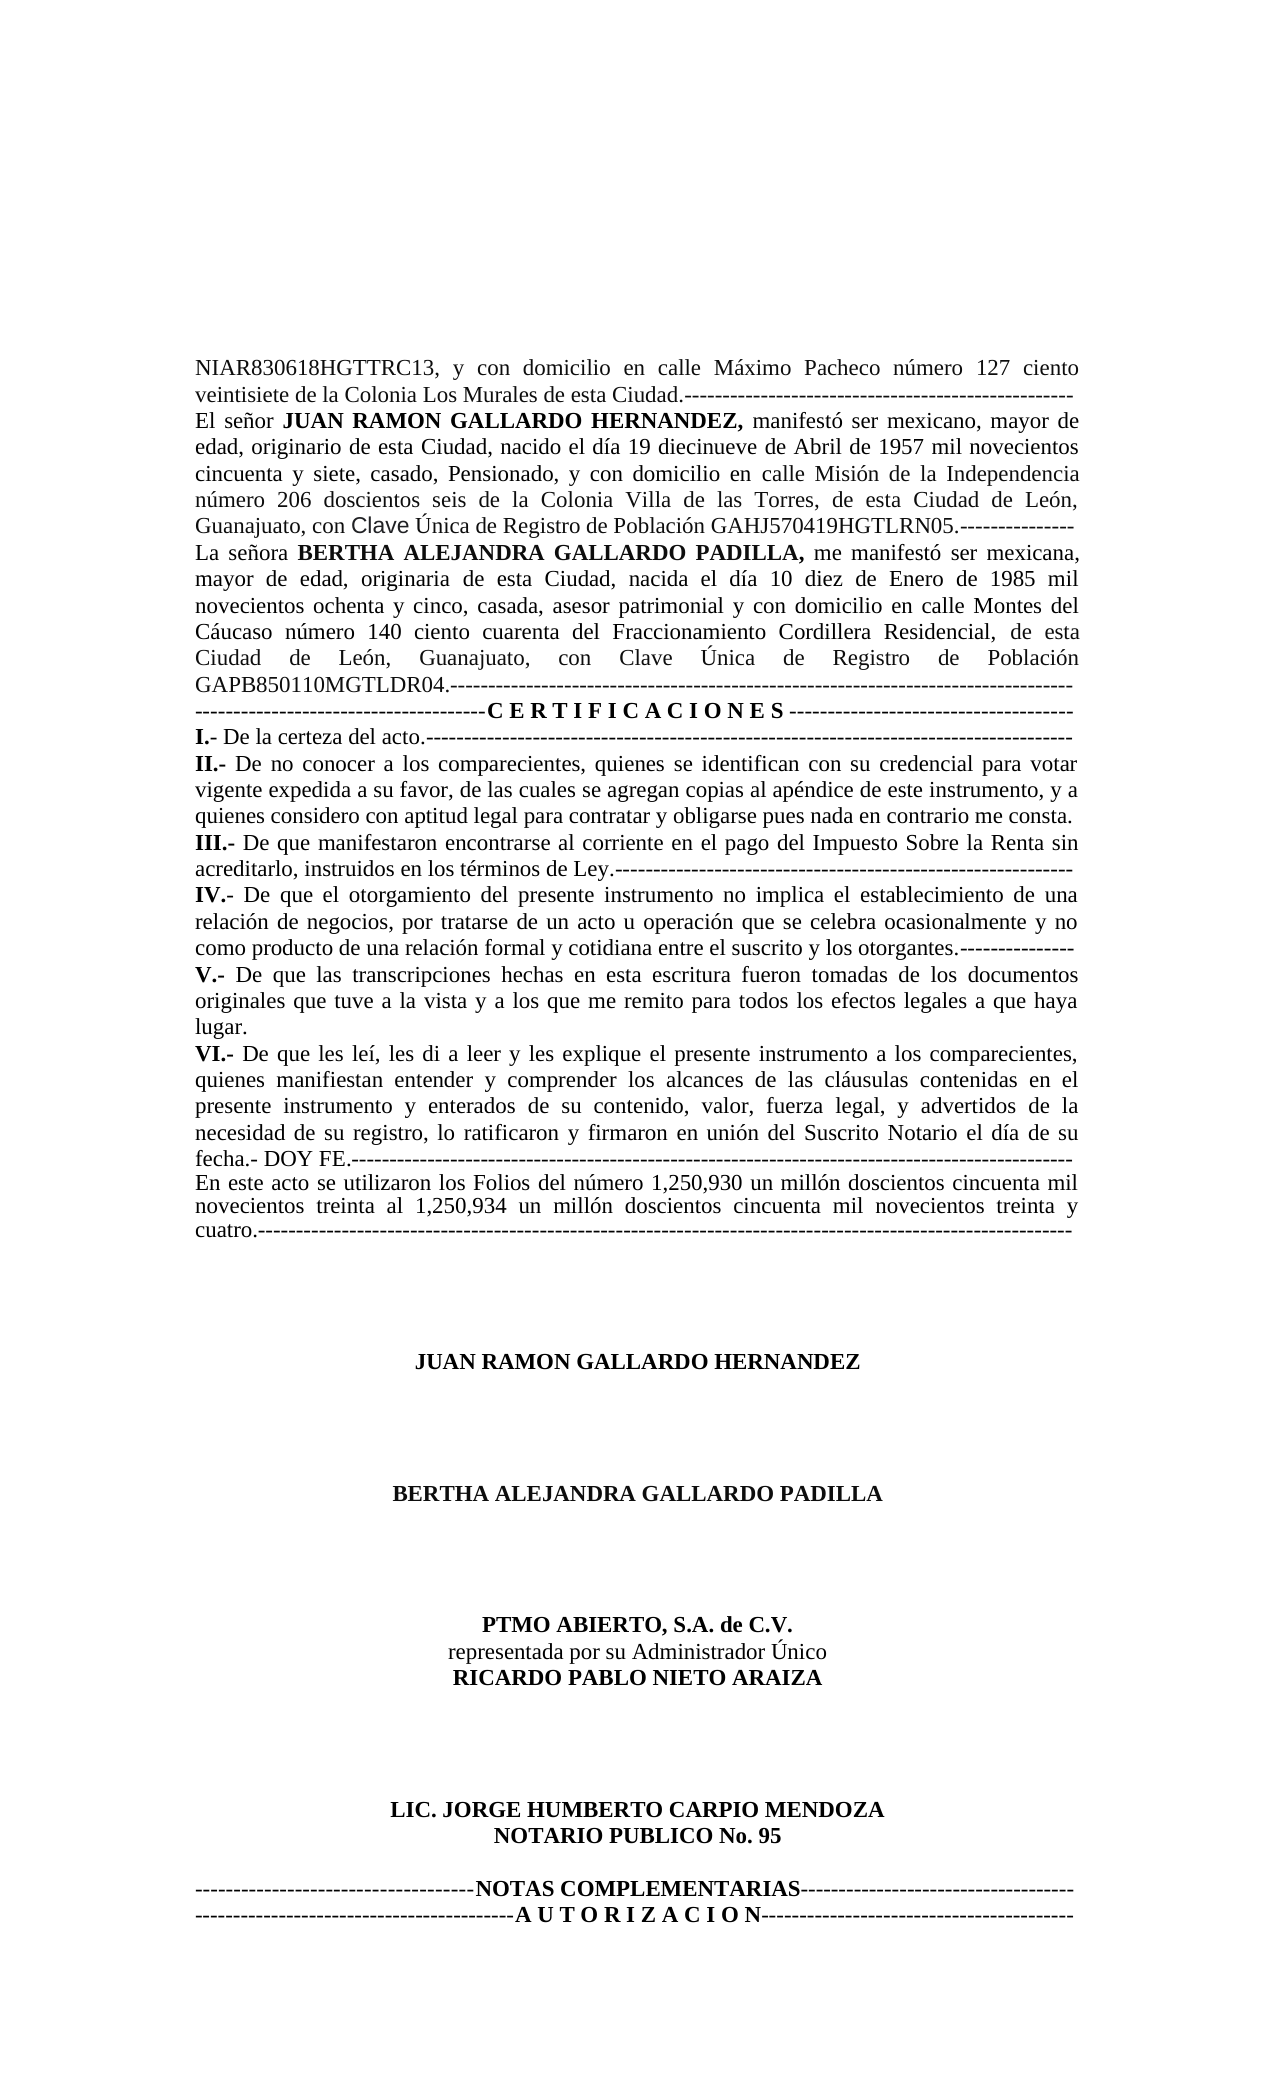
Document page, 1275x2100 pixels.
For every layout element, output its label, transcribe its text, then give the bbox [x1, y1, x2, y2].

text C E R T I F I C A C I O N E S [195, 697, 1080, 723]
text JUAN RAMON GALLARDO HERNANDEZ [195, 1348, 1080, 1374]
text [195, 354, 1080, 407]
text I.- De la certeza del acto. [195, 723, 1080, 750]
text LIC. JORGE HUMBERTO CARPIO MENDOZA [195, 1796, 1080, 1822]
text PTMO ABIERTO, S.A. de C.V. [195, 1612, 1080, 1638]
text El señor JUAN RAMON GALLARDO HERNANDEZ, manifestó ser mexicano, mayor de edad, originario de esta Ciudad, nacido el día 19 diecinueve de Abril de 1957 mil novecientos cincuenta y siete, casado, Pensionado, y con domicilio en calle Misión de la Independencia número 206 doscientos seis de la Colonia Villa de las Torres, de esta Ciudad de León, Guanajuato, con Clave Única de Registro de Población GAHJ570419HGTLRN05. [195, 407, 1080, 539]
text A U T O R I Z A C I O N [195, 1901, 1080, 1928]
text NOTARIO PUBLICO No. 95 [195, 1822, 1080, 1849]
text IV.- De que el otorgamiento del presente instrumento no implica el establecimiento de una relación de negocios, por tratarse de un acto u operación que se celebra ocasionalmente y no como producto de una relación formal y cotidiana entre el suscrito y los otorgantes. [195, 882, 1080, 961]
text RICARDO PABLO NIETO ARAIZA [195, 1664, 1080, 1691]
text VI.- De que les leí, les di a leer y les explique el presente instrumento a los comparecientes, quienes manifiestan entender y comprender los alcances de las cláusulas contenidas en el presente instrumento y enterados de su contenido, valor, fuerza legal, y advertidos de la necesidad de su registro, lo ratificaron y firmaron en unión del Suscrito Notario el día de su fecha.- DOY FE. [195, 1040, 1080, 1171]
text La señora BERTHA ALEJANDRA GALLARDO PADILLA, me manifestó ser mexicana, mayor de edad, originaria de esta Ciudad, nacida el día 10 diez de Enero de 1985 mil novecientos ochenta y cinco, casada, asesor patrimonial y con domicilio en calle Montes del Cáucaso número 140 ciento cuarenta del Fraccionamiento Cordillera Residencial, de esta Ciudad de León, Guanajuato, con Clave Única de Registro de Población GAPB850110MGTLDR04. [195, 539, 1080, 697]
text III.- De que manifestaron encontrarse al corriente en el pago del Impuesto Sobre la Renta sin acreditarlo, instruidos en los términos de Ley. [195, 829, 1080, 882]
text NOTAS COMPLEMENTARIAS [195, 1875, 1080, 1901]
text representada por su Administrador Único [195, 1638, 1080, 1664]
text V.- De que las transcripciones hechas en esta escritura fueron tomadas de los documentos originales que tuve a la vista y a los que me remito para todos los efectos legales a que haya lugar. [195, 961, 1080, 1040]
text BERTHA ALEJANDRA GALLARDO PADILLA [195, 1480, 1080, 1506]
text En este acto se utilizaron los Folios del número 1,250,930 un millón doscientos cincuenta mil novecientos treinta al 1,250,934 un millón doscientos cincuenta mil novecientos treinta y cuatro. [195, 1171, 1080, 1243]
text II.- De no conocer a los comparecientes, quienes se identifican con su credencial para votar vigente expedida a su favor, de las cuales se agregan copias al apéndice de este instrumento, y a quienes considero con aptitud legal para contratar y obligarse pues nada en contrario me consta. [195, 750, 1080, 829]
